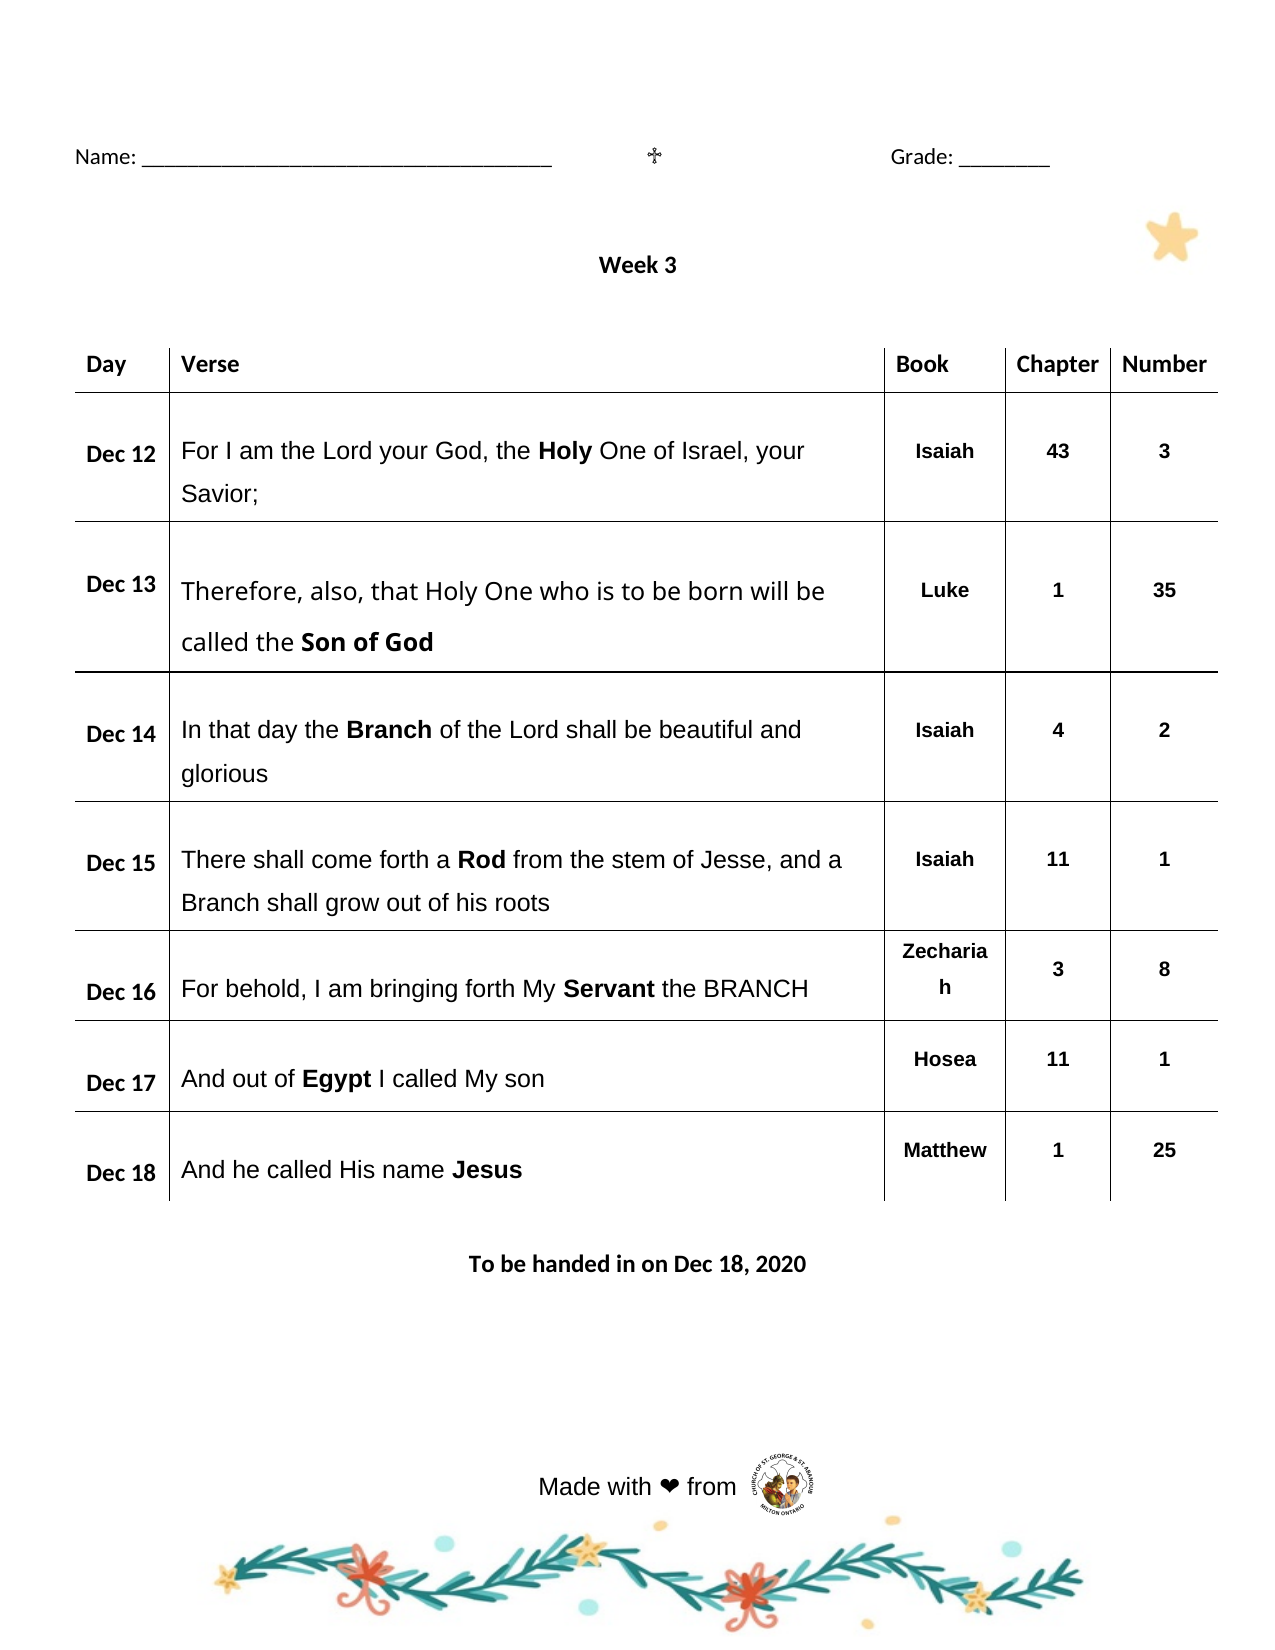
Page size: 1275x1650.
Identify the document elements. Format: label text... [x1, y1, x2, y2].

table_cell Dec 14 [75, 673, 169, 801]
table_header Day [75, 348, 169, 392]
table_header Number [1111, 348, 1218, 392]
table_cell Therefore, also, that Holy One who is to be born will be called the Son of God [170, 522, 884, 671]
table_cell Dec 17 [75, 1021, 169, 1111]
table_cell Hosea [885, 1021, 1005, 1111]
table_cell Dec 16 [75, 931, 169, 1020]
table_cell Isaiah [885, 802, 1005, 930]
table_cell 1 [1111, 1021, 1218, 1111]
table_cell Dec 15 [75, 802, 169, 930]
table_cell 3 [1006, 931, 1110, 1020]
table_cell Matthew [885, 1112, 1005, 1201]
table_cell And he called His name Jesus [170, 1112, 884, 1201]
picture [1119, 204, 1218, 275]
table_cell 8 [1111, 931, 1218, 1020]
table_cell 35 [1111, 522, 1218, 671]
table_cell 4 [1006, 673, 1110, 801]
table_cell Dec 18 [75, 1112, 169, 1201]
picture [146, 1447, 1157, 1637]
table_cell And out of Egypt I called My son [170, 1021, 884, 1111]
table_cell For I am the Lord your God, the Holy One of Israel, your Savior; [170, 393, 884, 521]
table_cell 3 [1111, 393, 1218, 521]
text To be handed in on Dec 18, 2020 [75, 1248, 1200, 1278]
table_cell 11 [1006, 1021, 1110, 1111]
table_cell 11 [1006, 802, 1110, 930]
table_cell 1 [1006, 1112, 1110, 1201]
table_cell 1 [1111, 802, 1218, 930]
table_cell For behold, I am bringing forth My Servant the BRANCH [170, 931, 884, 1020]
table_header Book [885, 348, 1005, 392]
table_cell 2 [1111, 673, 1218, 801]
table_cell Dec 13 [75, 522, 169, 671]
table_cell Zechariah [885, 931, 1005, 1020]
table_cell In that day the Branch of the Lord shall be beautiful and glorious [170, 673, 884, 801]
table_cell 1 [1006, 522, 1110, 671]
table_cell 43 [1006, 393, 1110, 521]
table_cell Isaiah [885, 393, 1005, 521]
text Week 3 [75, 249, 1200, 279]
table_cell Luke [885, 522, 1005, 671]
table_header Chapter [1006, 348, 1110, 392]
table_cell There shall come forth a Rod from the stem of Jesse, and a Branch shall grow out of his roots [170, 802, 884, 930]
table_cell Dec 12 [75, 393, 169, 521]
table_cell 25 [1111, 1112, 1218, 1201]
table_cell Isaiah [885, 673, 1005, 801]
table_header Verse [170, 348, 884, 392]
